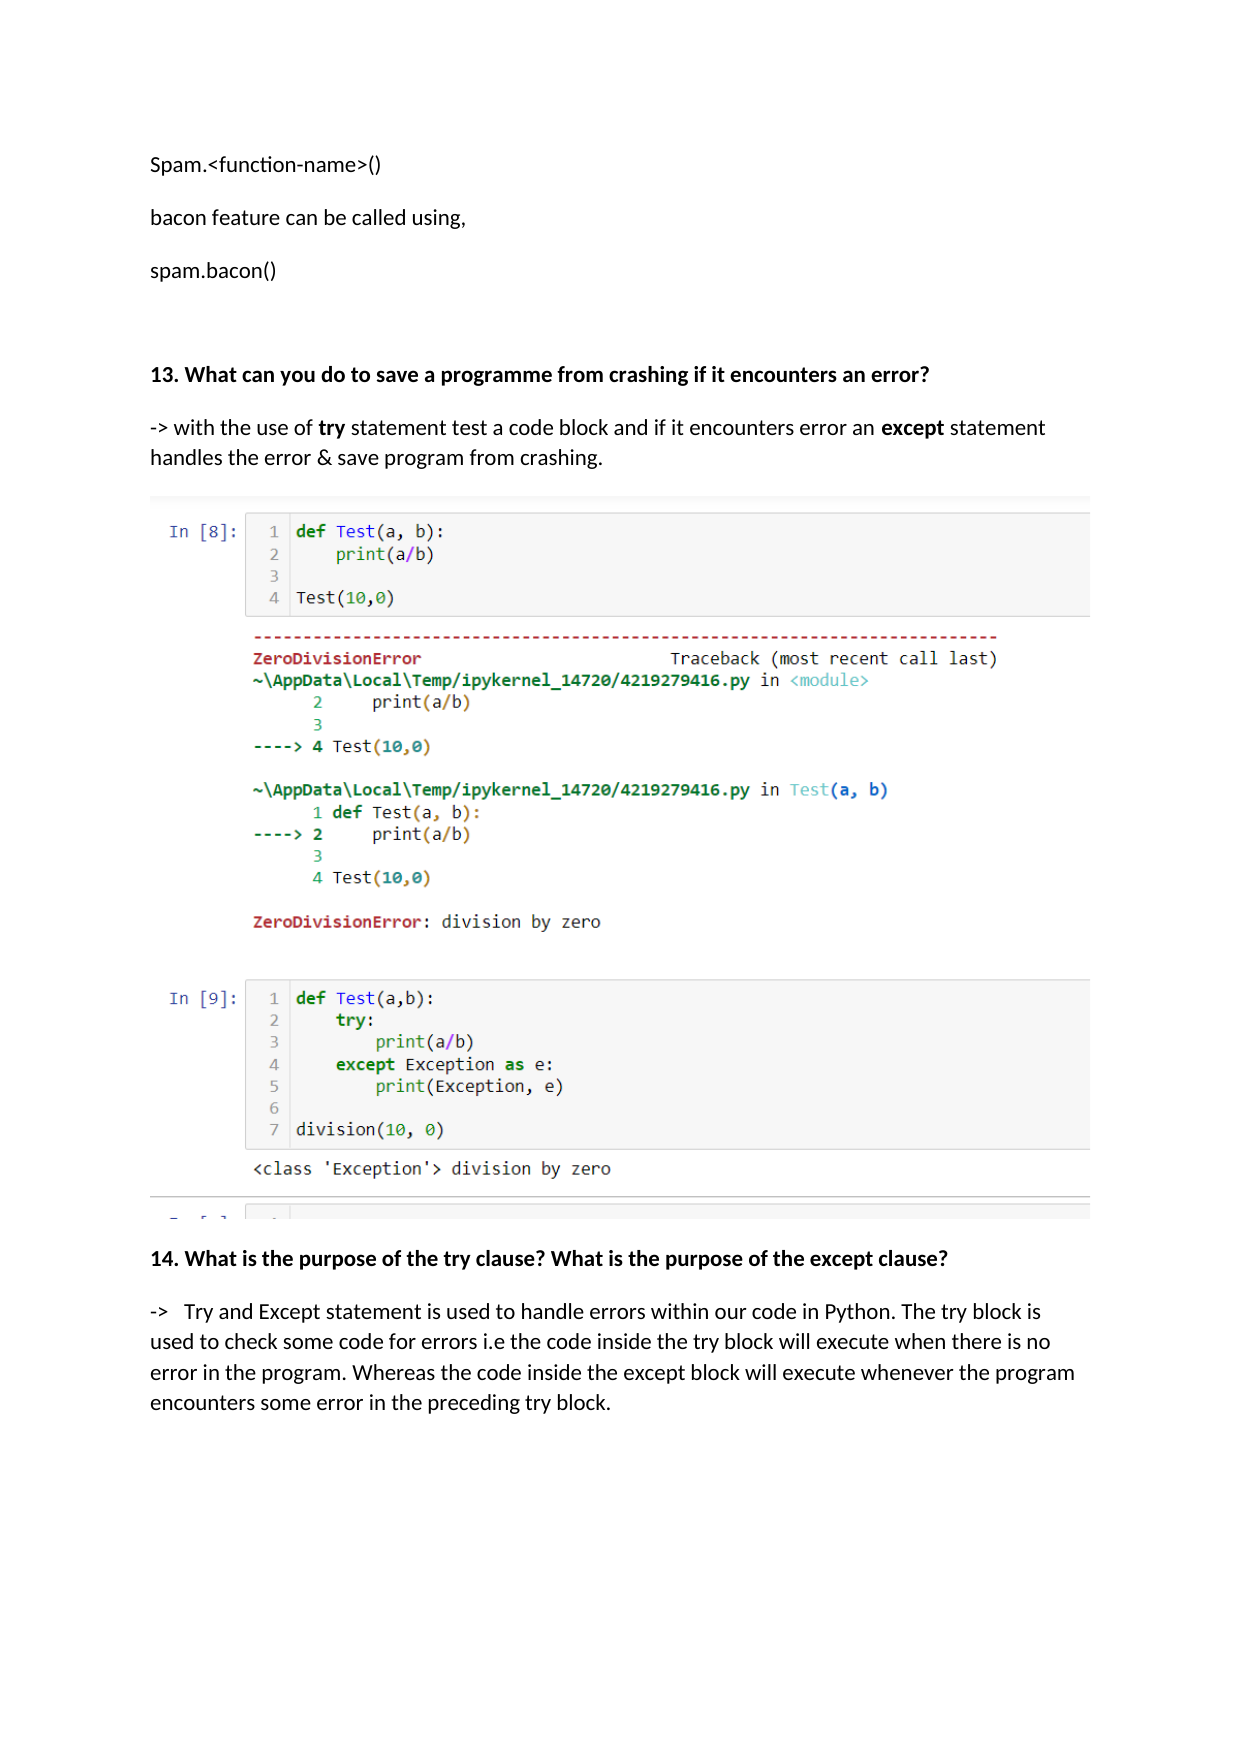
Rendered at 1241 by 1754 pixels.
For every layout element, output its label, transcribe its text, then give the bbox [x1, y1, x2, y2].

text spam.bacon() [150, 256, 1090, 284]
text -> with the use of try statement test a code block and if it encounters error an except statement handles the error & save program from crashing. [150, 413, 1090, 471]
text 13. What can you do to save a programme from crashing if it encounters an error? [150, 360, 1090, 388]
text 14. What is the purpose of the try clause? What is the purpose of the except clause? [150, 1244, 1090, 1272]
picture [150, 496, 1091, 1219]
text -> Try and Except statement is used to handle errors within our code in Python. The try block is used to check some code for errors i.e the code inside the try block will execute when there is no error in the program. Whereas the code inside the except block will execute whenever the program encounters some error in the preceding try block. [150, 1297, 1090, 1416]
text Spam.<function-name>() [150, 150, 1090, 178]
text bacon feature can be called using, [150, 203, 1090, 231]
